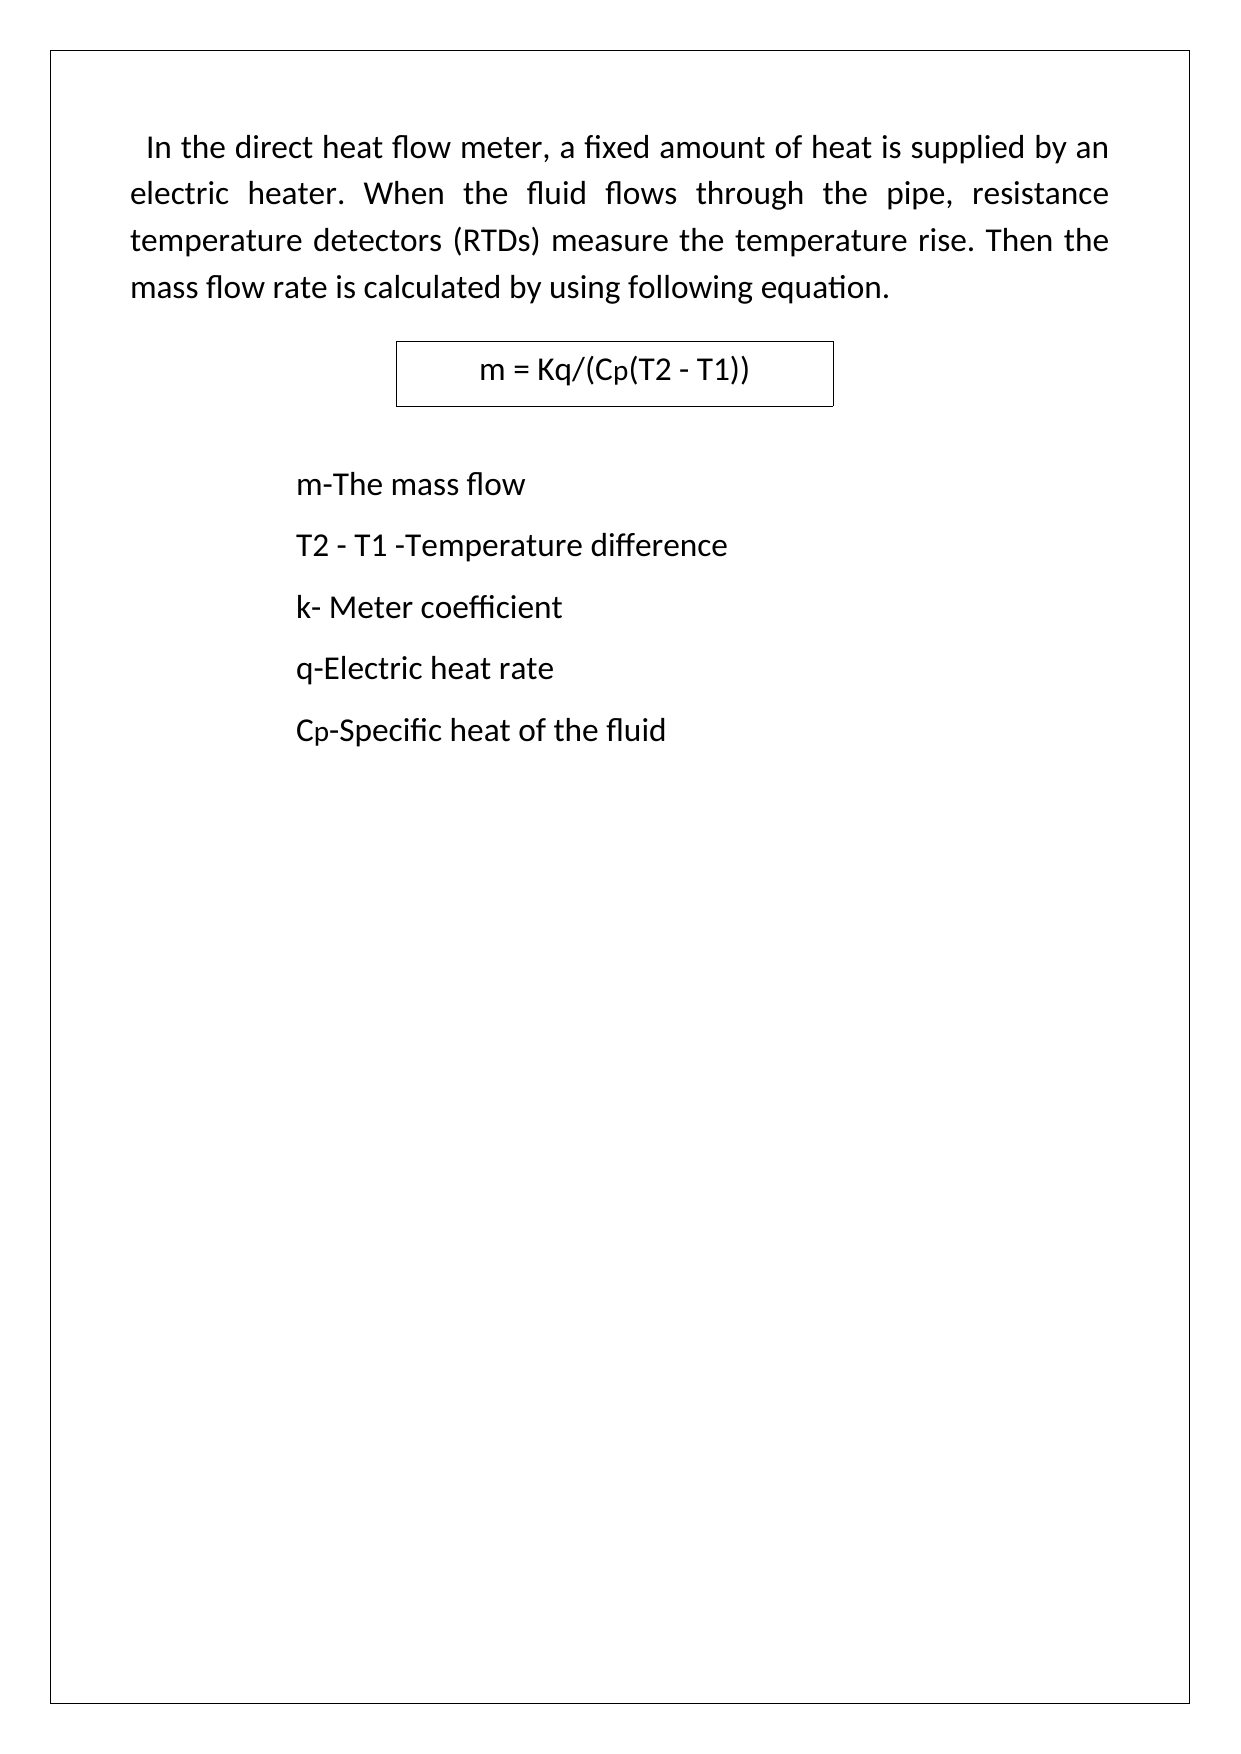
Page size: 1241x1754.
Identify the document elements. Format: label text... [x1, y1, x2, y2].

text m-The mass flow [280, 463, 1110, 503]
text Cp-Specific heat of the fluid [232, 709, 1110, 818]
text In the direct heat flow meter, a fixed amount of heat is supplied by an electric heater. When the fluid flows through the pipe, resistance temperature detectors (RTDs) measure the temperature rise. Then the mass flow rate is calculated by using following equation. [130, 126, 1110, 307]
text q-Electric heat rate [232, 647, 1110, 688]
text k- Meter coefficient [248, 586, 1110, 627]
text T2 - T1 -Temperature difference [264, 524, 1110, 565]
